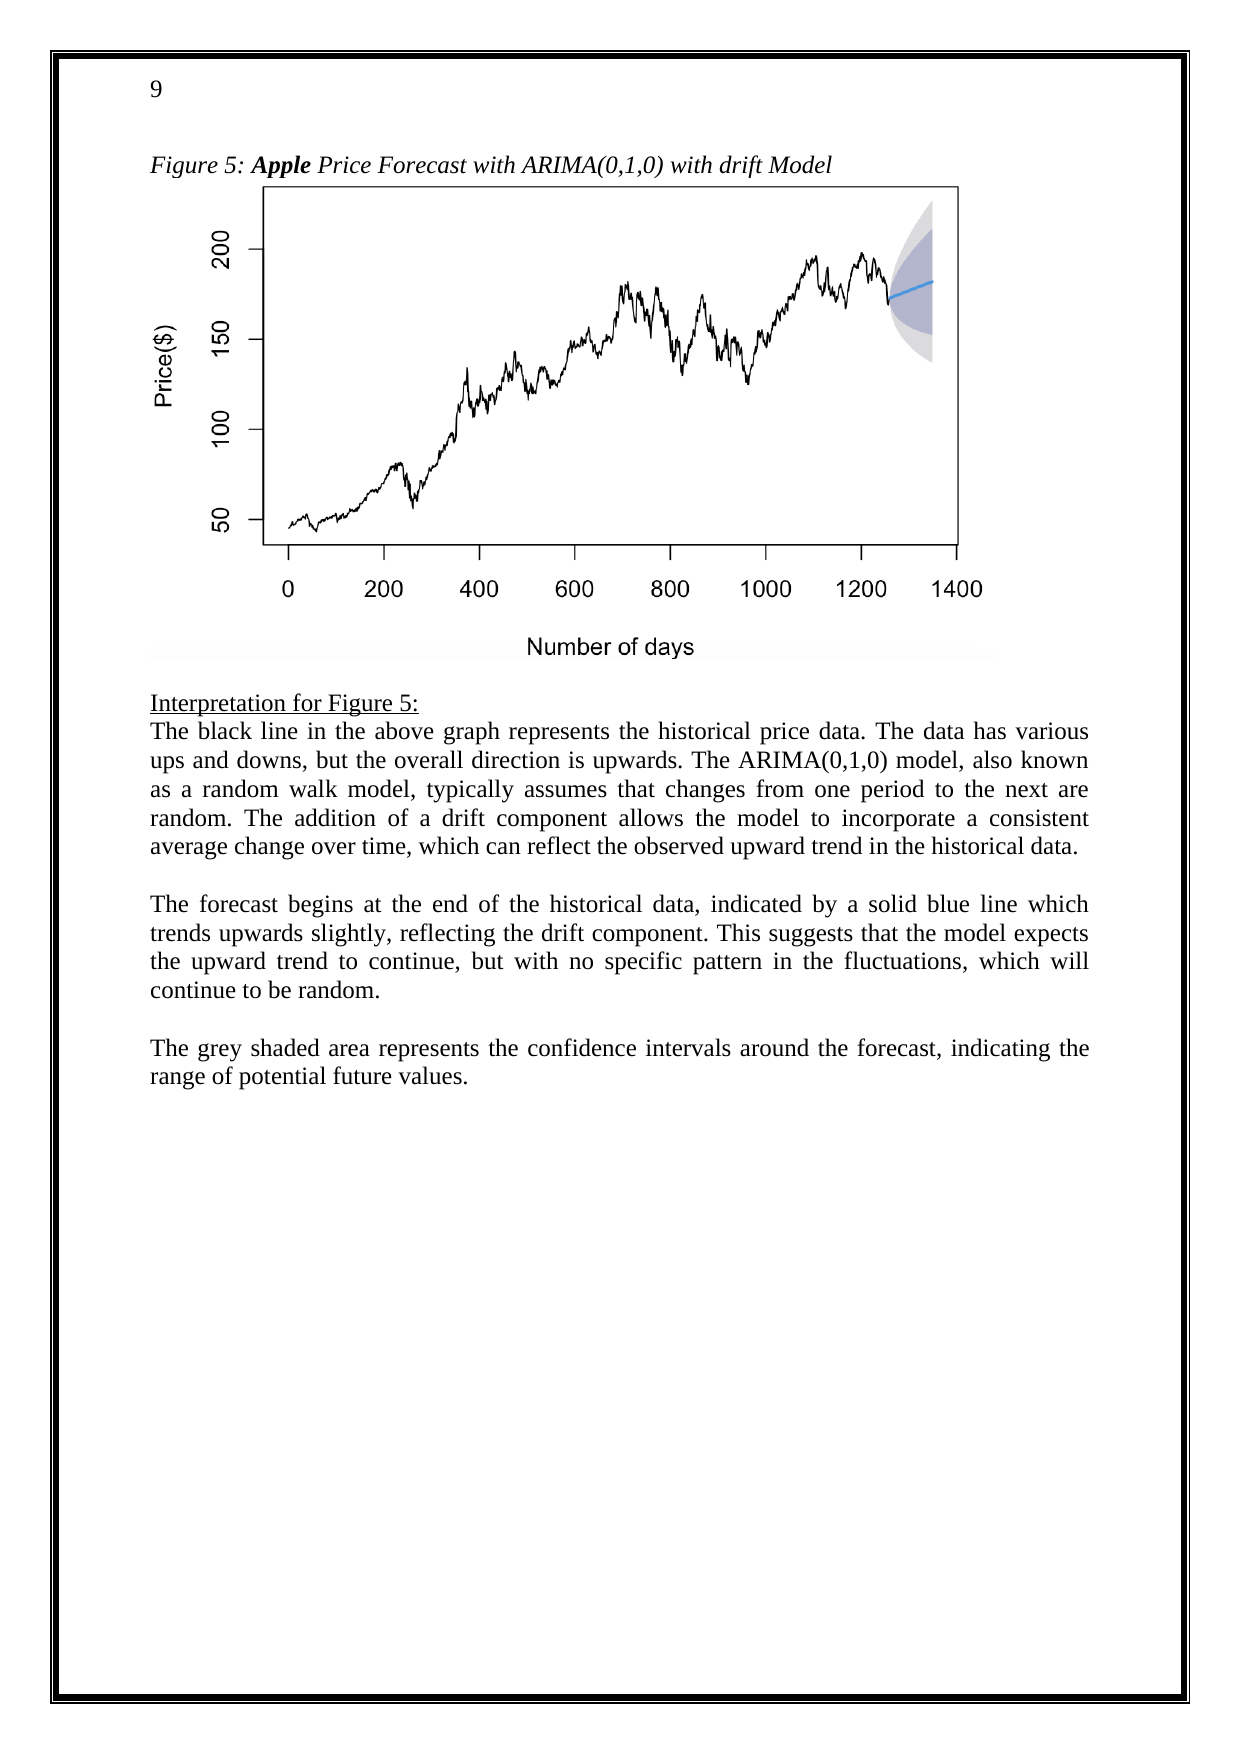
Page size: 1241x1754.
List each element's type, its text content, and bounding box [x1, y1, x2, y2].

text Figure 5: Apple Price Forecast with ARIMA(0,1,0) with drift Model [150, 150, 1090, 179]
text The forecast begins at the end of the historical data, indicated by a solid blue line which trends upwards slightly, reflecting the drift component. This suggests that the model expects the upward trend to continue, but with no specific pattern in the fluctuations, which will continue to be random. [150, 889, 1090, 1004]
text The grey shaded area represents the confidence intervals around the forecast, indicating the range of potential future values. [150, 1033, 1090, 1090]
text Interpretation for Figure 5: [150, 688, 1090, 716]
text The black line in the above graph represents the historical price data. The data has various ups and downs, but the overall direction is upwards. The ARIMA(0,1,0) model, also known as a random walk model, typically assumes that changes from one period to the next are random. The addition of a drift component allows the model to incorporate a consistent average change over time, which can reflect the observed upward trend in the historical data. [150, 716, 1090, 860]
picture [150, 178, 994, 659]
